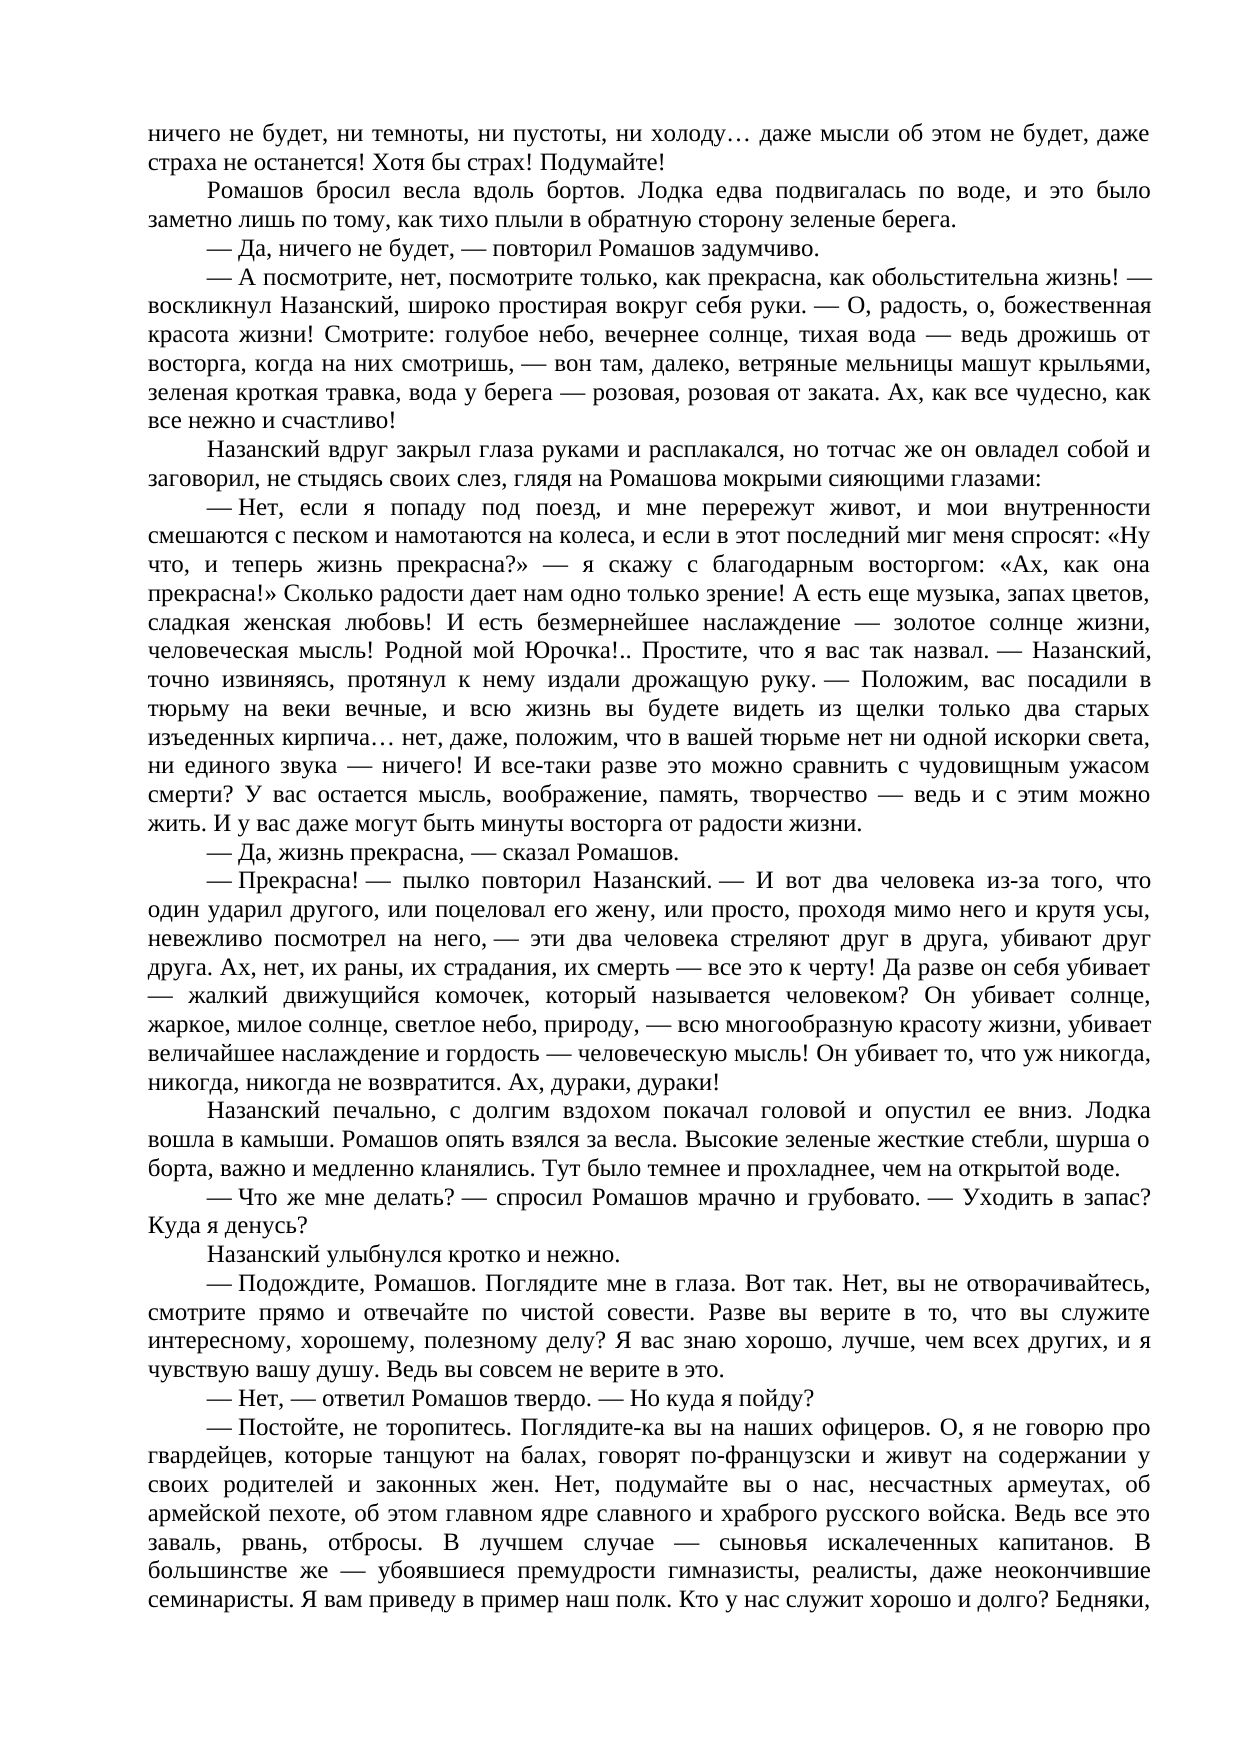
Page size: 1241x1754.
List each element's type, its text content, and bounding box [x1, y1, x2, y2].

text — Да, жизнь прекрасна, — сказал Ромашов. [148, 837, 1152, 866]
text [148, 118, 1152, 176]
text — Подождите, Ромашов. Поглядите мне в глаза. Вот так. Нет, вы не отворачивайтесь, смотрите прямо и отвечайте по чистой совести. Разве вы верите в то, что вы служите интересному, хорошему, полезному делу? Я вас знаю хорошо, лучше, чем всех других, и я чувствую вашу душу. Ведь вы совсем не верите в это. [148, 1268, 1152, 1383]
text — А посмотрите, нет, посмотрите только, как прекрасна, как обольстительна жизнь! — воскликнул Назанский, широко простирая вокруг себя руки. — О, радость, о, божественная красота жизни! Смотрите: голубое небо, вечернее солнце, тихая вода — ведь дрожишь от восторга, когда на них смотришь, — вон там, далеко, ветряные мельницы машут крыльями, зеленая кроткая травка, вода у берега — розовая, розовая от заката. Ах, как все чудесно, как все нежно и счастливо! [148, 262, 1152, 434]
text Назанский печально, с долгим вздохом покачал головой и опустил ее вниз. Лодка вошла в камыши. Ромашов опять взялся за весла. Высокие зеленые жесткие стебли, шурша о борта, важно и медленно кланялись. Тут было темнее и прохладнее, чем на открытой воде. [148, 1096, 1152, 1182]
text Назанский вдруг закрыл глаза руками и расплакался, но тотчас же он овладел собой и заговорил, не стыдясь своих слез, глядя на Ромашова мокрыми сияющими глазами: [148, 434, 1152, 492]
text — Прекрасна! — пылко повторил Назанский. — И вот два человека из-за того, что один ударил другого, или поцеловал его жену, или просто, проходя мимо него и крутя усы, невежливо посмотрел на него, — эти два человека стреляют друг в друга, убивают друг друга. Ах, нет, их раны, их страдания, их смерть — все это к черту! Да разве он себя убивает — жалкий движущийся комочек, который называется человеком? Он убивает солнце, жаркое, милое солнце, светлое небо, природу, — всю многообразную красоту жизни, убивает величайшее наслаждение и гордость — человеческую мысль! Он убивает то, что уж никогда, никогда, никогда не возвратится. Ах, дураки, дураки! [148, 866, 1152, 1096]
text — Нет, — ответил Ромашов твердо. — Но куда я пойду? [148, 1383, 1152, 1412]
text — Да, ничего не будет, — повторил Ромашов задумчиво. [148, 233, 1152, 262]
text — Что же мне делать? — спросил Ромашов мрачно и грубовато. — Уходить в запас? Куда я денусь? [148, 1182, 1152, 1239]
text — Нет, если я попаду под поезд, и мне перережут живот, и мои внутренности смешаются с песком и намотаются на колеса, и если в этот последний миг меня спросят: «Ну что, и теперь жизнь прекрасна?» — я скажу с благодарным восторгом: «Ах, как она прекрасна!» Сколько радости дает нам одно только зрение! А есть еще музыка, запах цветов, сладкая женская любовь! И есть безмернейшее наслаждение — золотое солнце жизни, человеческая мысль! Родной мой Юрочка!.. Простите, что я вас так назвал. — Назанский, точно извиняясь, протянул к нему издали дрожащую руку. — Положим, вас посадили в тюрьму на веки вечные, и всю жизнь вы будете видеть из щелки только два старых изъеденных кирпича… нет, даже, положим, что в вашей тюрьме нет ни одной искорки света, ни единого звука — ничего! И все-таки разве это можно сравнить с чудовищным ужасом смерти? У вас остается мысль, воображение, память, творчество — ведь и с этим можно жить. И у вас даже могут быть минуты восторга от радости жизни. [148, 492, 1152, 837]
text Ромашов бросил весла вдоль бортов. Лодка едва подвигалась по воде, и это было заметно лишь по тому, как тихо плыли в обратную сторону зеленые берега. [148, 176, 1152, 233]
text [148, 1412, 1152, 1613]
text Назанский улыбнулся кротко и нежно. [148, 1239, 1152, 1268]
